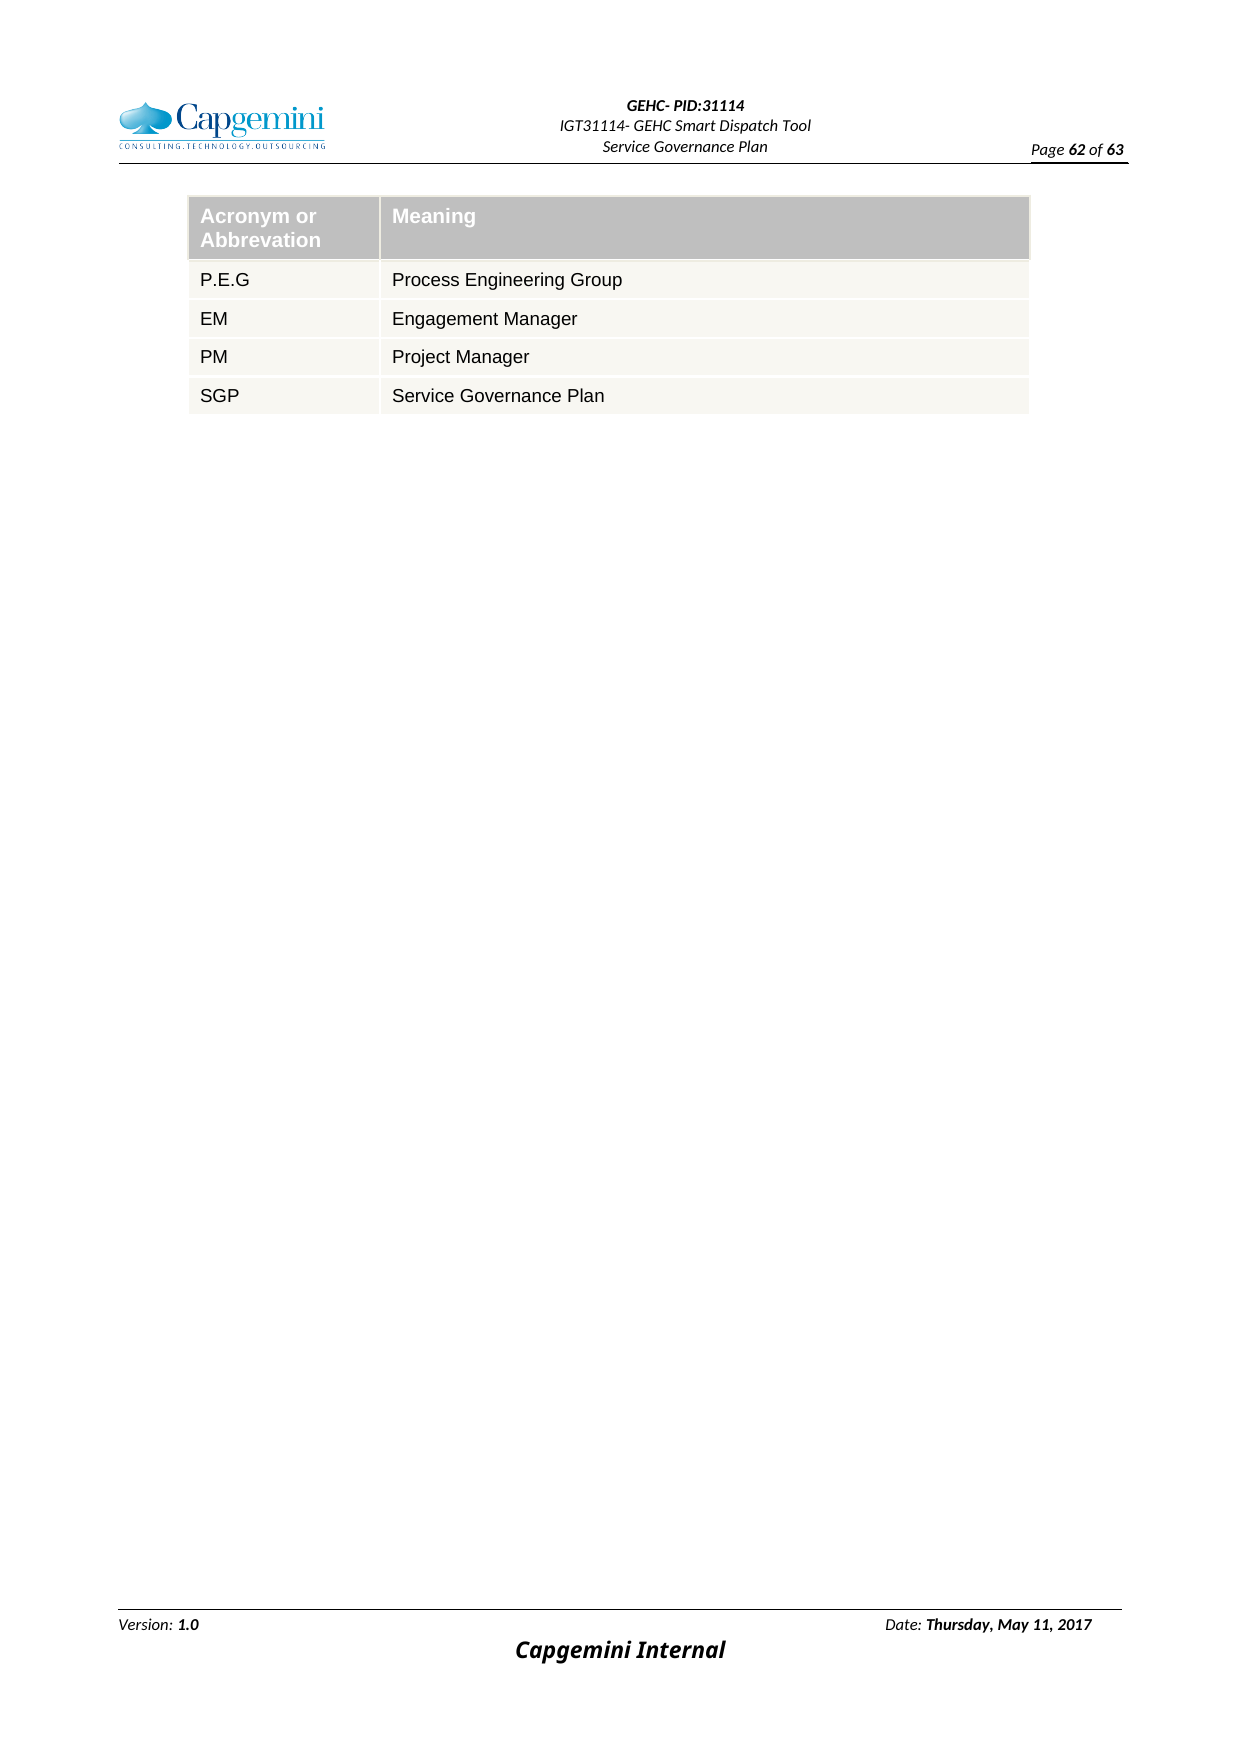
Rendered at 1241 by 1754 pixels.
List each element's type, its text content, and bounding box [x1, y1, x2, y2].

table_cell Service Governance Plan [381, 378, 1029, 414]
table_cell PM [189, 339, 379, 375]
table_header Acronym or Abbrevation [189, 197, 379, 259]
table_cell SGP [189, 378, 379, 414]
table_cell Engagement Manager [381, 300, 1029, 337]
picture [118, 101, 326, 150]
table_header Meaning [381, 197, 1029, 259]
table_cell EM [189, 300, 379, 337]
table_cell P.E.G [189, 262, 379, 298]
table_cell Project Manager [381, 339, 1029, 375]
table_cell Process Engineering Group [381, 262, 1029, 298]
